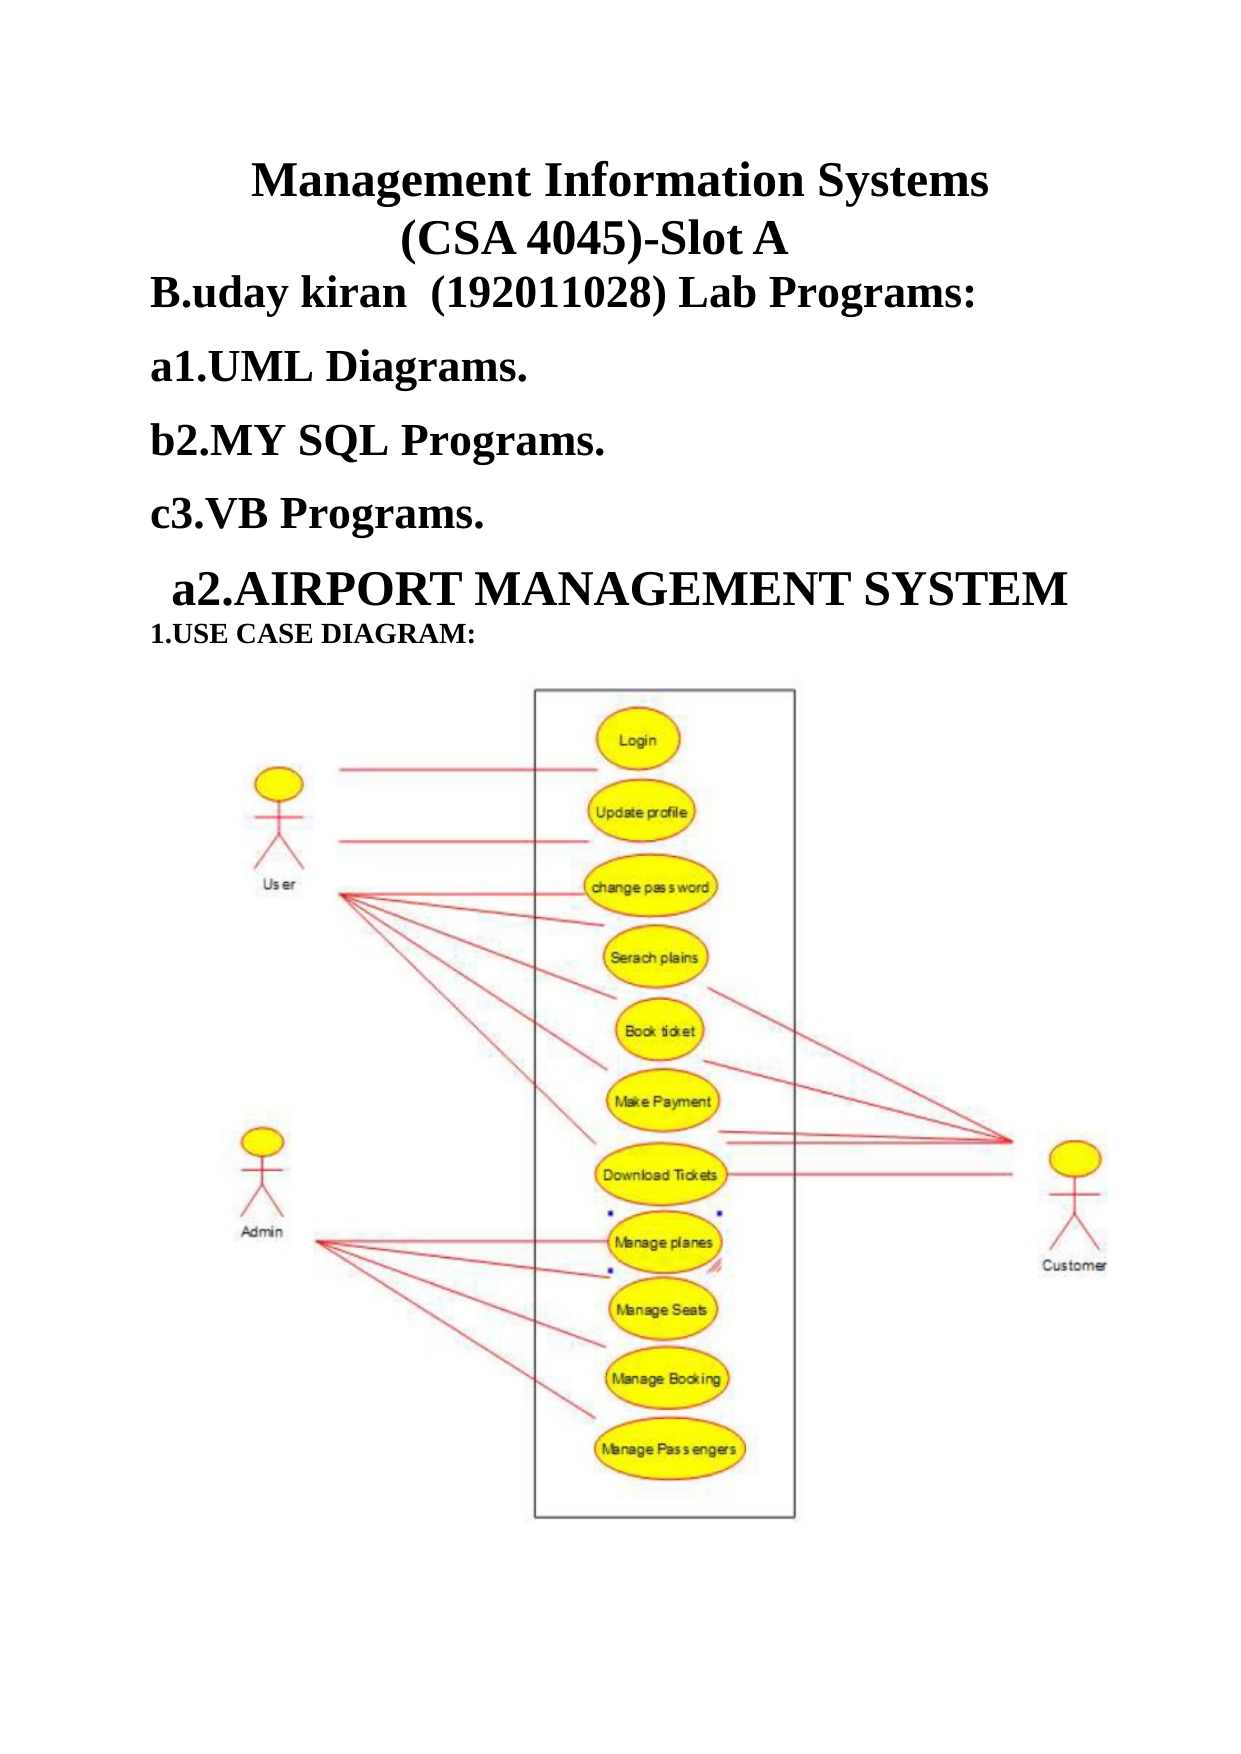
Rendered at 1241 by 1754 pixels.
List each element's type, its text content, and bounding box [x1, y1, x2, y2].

text B.uday kiran (192011028) Lab Programs: [150, 265, 1090, 318]
text Management Information Systems [150, 150, 1090, 207]
text c3.VB Programs. [150, 486, 1090, 538]
picture [150, 669, 1188, 1563]
text a1.UML Diagrams. [150, 338, 1090, 391]
text 1.USE CASE DIAGRAM: [150, 617, 1090, 650]
text b2.MY SQL Programs. [150, 412, 1090, 465]
text a2.AIRPORT MANAGEMENT SYSTEM [150, 559, 1090, 617]
text (CSA 4045)-Slot A [150, 207, 1090, 265]
